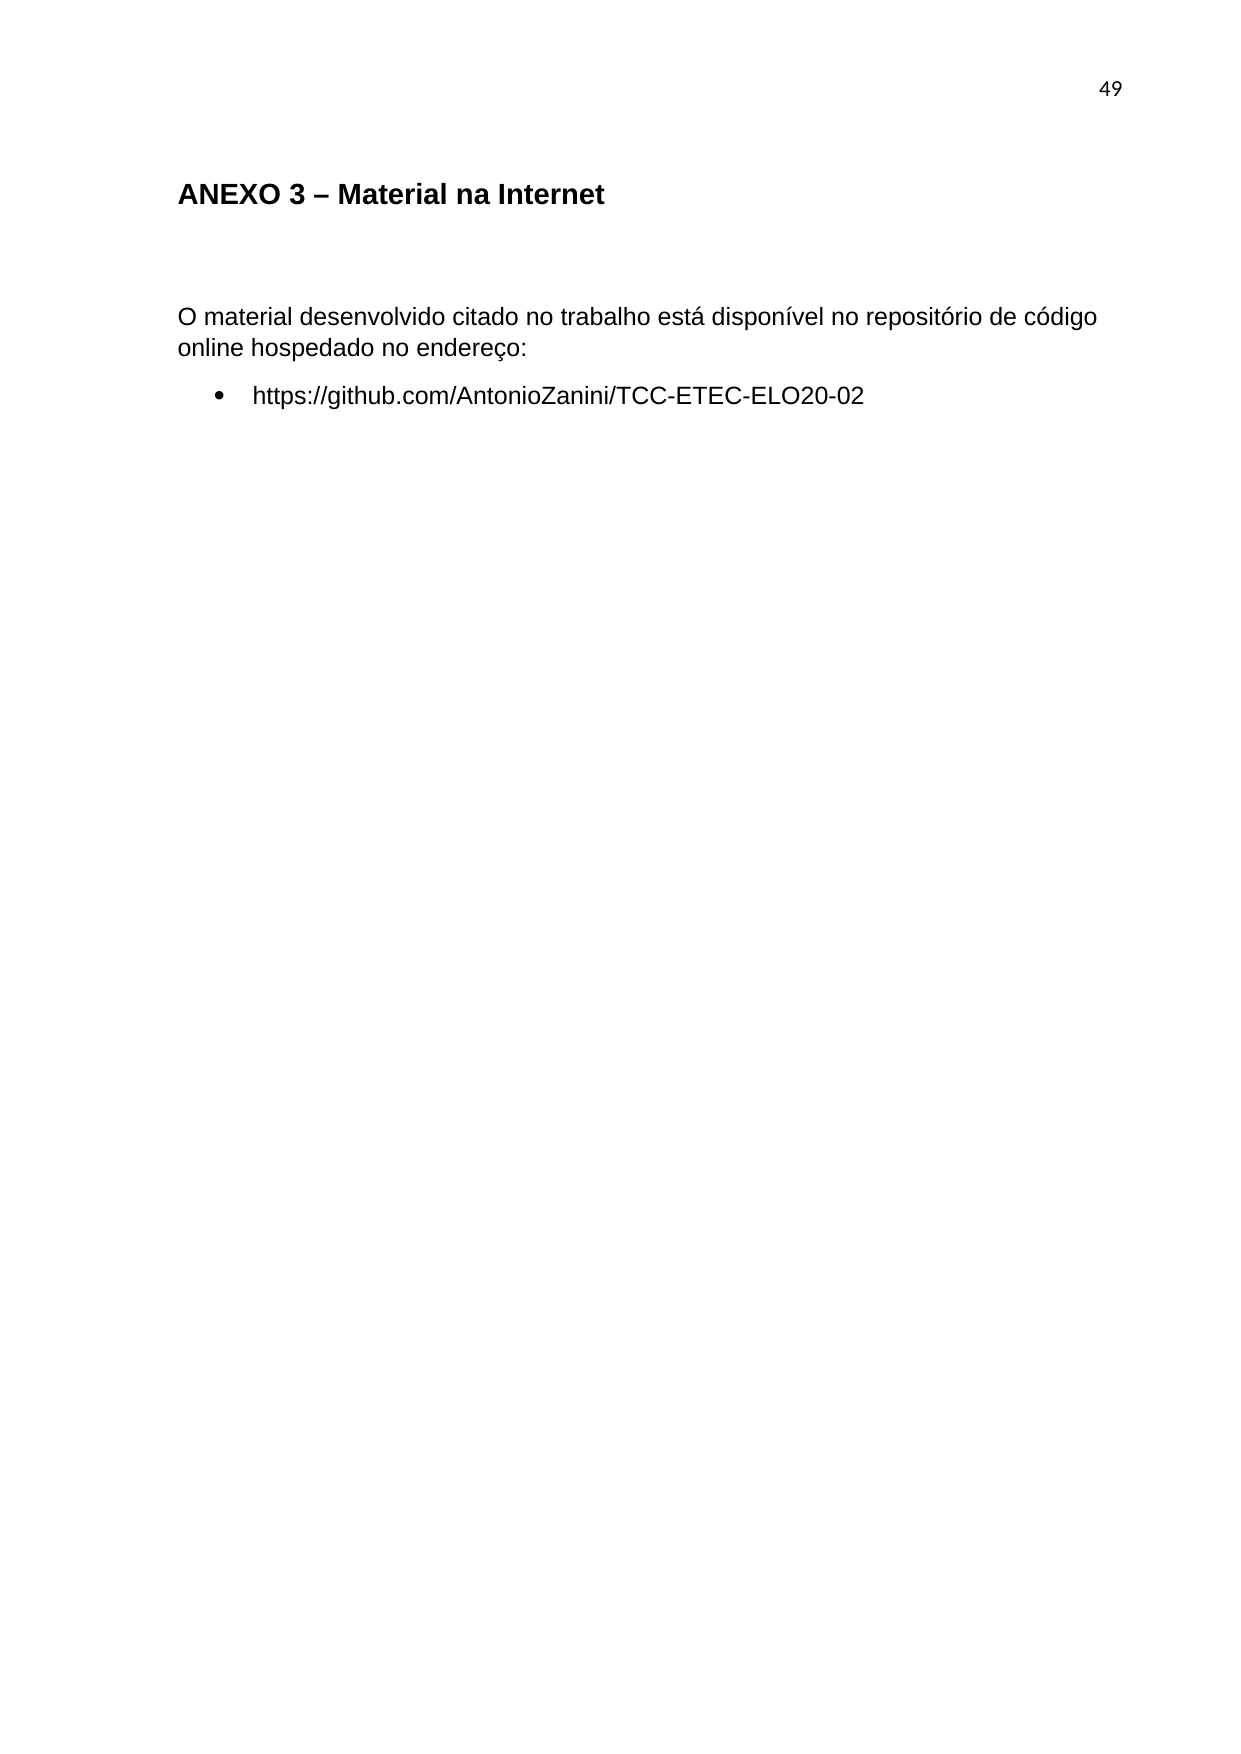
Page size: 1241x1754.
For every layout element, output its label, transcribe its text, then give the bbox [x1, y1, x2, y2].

text O material desenvolvido citado no trabalho está disponível no repositório de código online hospedado no endereço: [177, 302, 1122, 362]
list https://github.com/AntonioZanini/TCC-ETEC-ELO20-02 [215, 381, 1122, 409]
text ANEXO 3 – Material na Internet [177, 177, 1122, 211]
